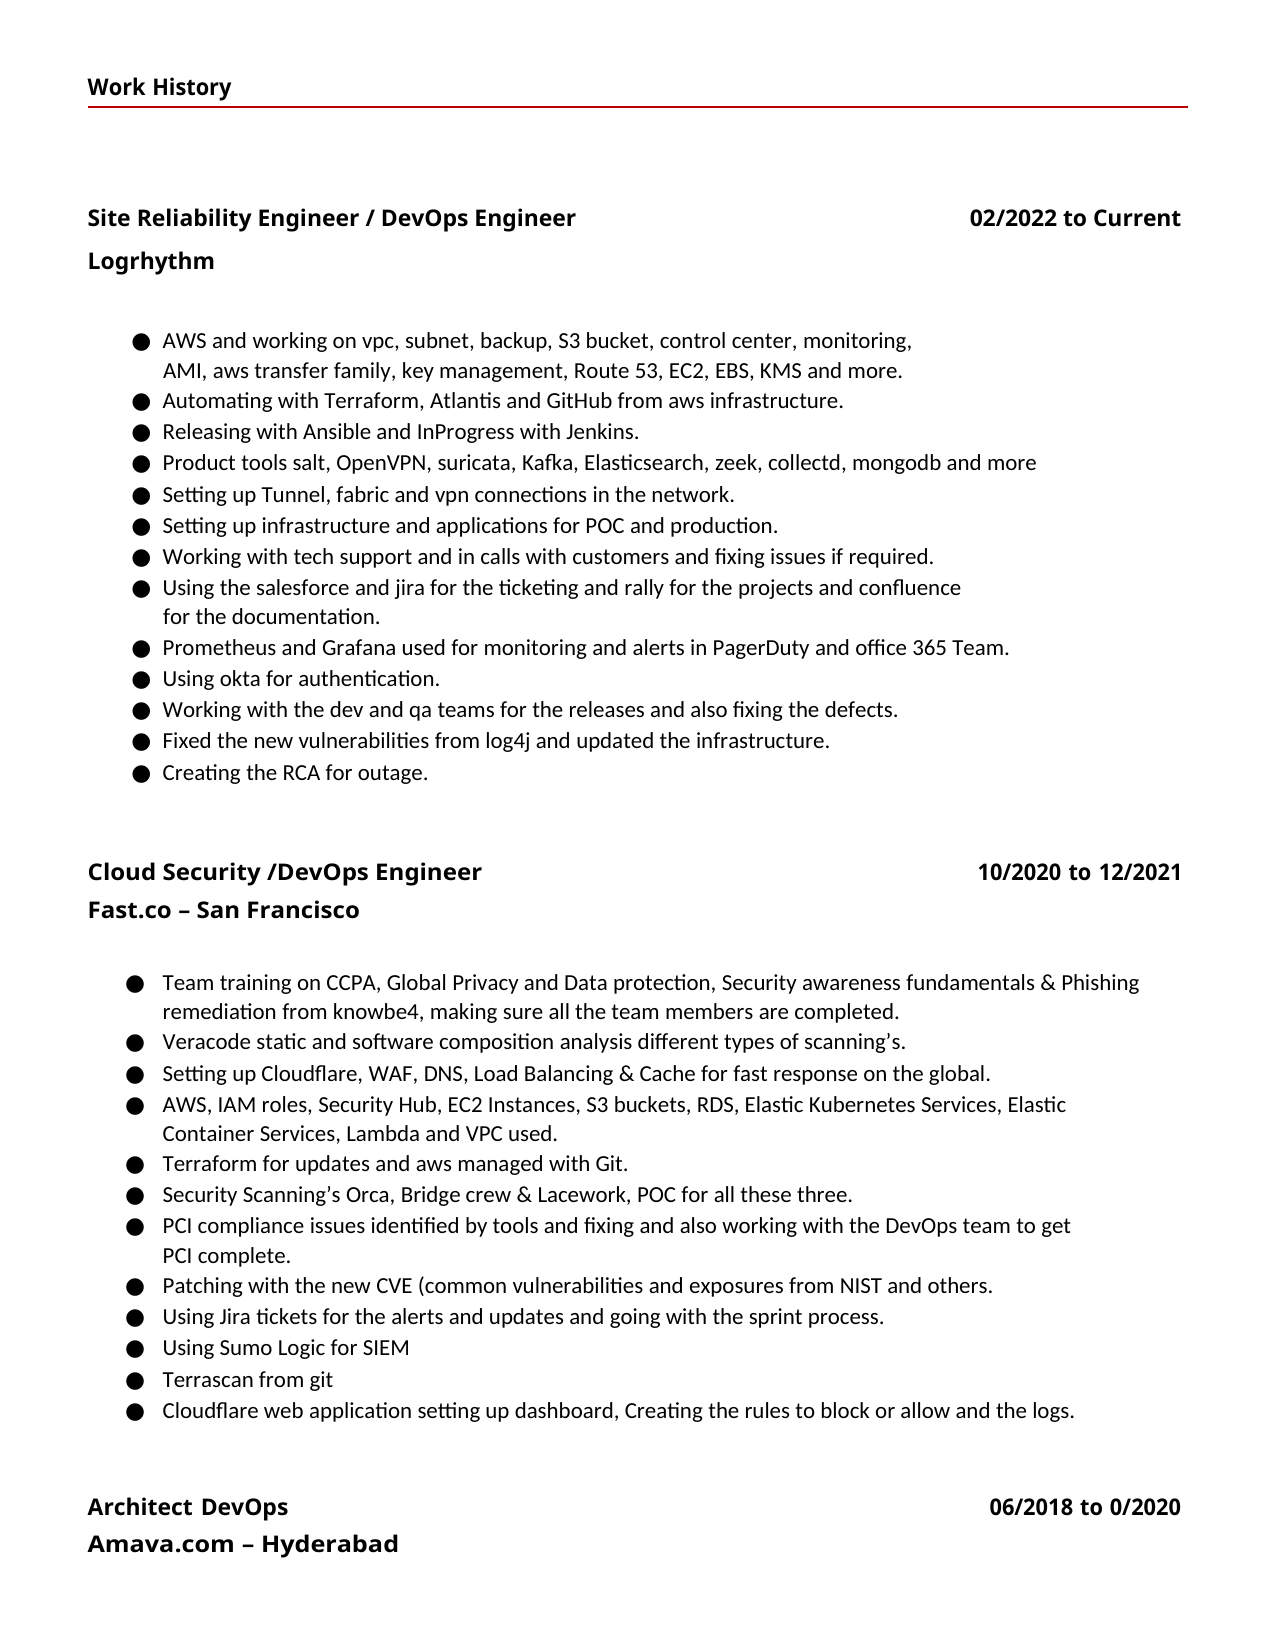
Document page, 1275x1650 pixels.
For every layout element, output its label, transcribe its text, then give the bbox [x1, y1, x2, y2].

list Using the salesforce and jira for the ticketing and rally for the projects and confluence for the documentation. [131, 571, 988, 631]
list Setting up Tunnel, fabric and vpn connections in the network. [131, 477, 1198, 509]
subtitle Work History [87, 71, 1198, 102]
list Using Jira tickets for the alerts and updates and going with the sprint process. [125, 1300, 1198, 1331]
text Amava.com – Hyderabad [87, 1528, 1198, 1559]
list Working with the dev and qa teams for the releases and also fixing the defects. [131, 693, 1198, 724]
list Working with tech support and in calls with customers and fixing issues if required. [131, 540, 1198, 571]
list Releasing with Ansible and InProgress with Jenkins. [131, 415, 1198, 446]
list Cloudflare web application setting up dashboard, Creating the rules to block or allow and the logs. [125, 1394, 1198, 1425]
list Using Sumo Logic for SIEM [125, 1331, 1198, 1362]
list Prometheus and Grafana used for monitoring and alerts in PagerDuty and office 365 Team. [131, 631, 1198, 662]
list Automating with Terraform, Atlantis and GitHub from aws infrastructure. [131, 384, 1198, 415]
list Security Scanning’s Orca, Bridge crew & Lacework, POC for all these three. [125, 1178, 1198, 1209]
list Terrascan from git [125, 1362, 1198, 1394]
subtitle Logrhythm [87, 244, 1198, 276]
subtitle Architect DevOps 06/2018 to 0/2020 [87, 1491, 1198, 1522]
list Team training on CCPA, Global Privacy and Data protection, Security awareness fundamentals & Phishing remediation from knowbe4, making sure all the team members are completed. [125, 966, 1142, 1025]
list Setting up Cloudflare, WAF, DNS, Load Balancing & Cache for fast response on the global. [125, 1056, 1198, 1088]
text Site Reliability Engineer / DevOps Engineer 02/2022 to Current [87, 202, 1198, 233]
list Patching with the new CVE (common vulnerabilities and exposures from NIST and others. [125, 1269, 1198, 1300]
subtitle Cloud Security /DevOps Engineer 10/2020 to 12/2021 Fast.co – San Francisco [87, 856, 1187, 925]
list Terraform for updates and aws managed with Git. [125, 1147, 1198, 1178]
list AWS, IAM roles, Security Hub, EC2 Instances, S3 buckets, RDS, Elastic Kubernetes Services, Elastic Container Services, Lambda and VPC used. [125, 1088, 1158, 1147]
list Product tools salt, OpenVPN, suricata, Kafka, Elasticsearch, zeek, collectd, mongodb and more [131, 446, 1198, 477]
list Veracode static and software composition analysis different types of scanning’s. [125, 1025, 1198, 1056]
list Setting up infrastructure and applications for POC and production. [131, 509, 1198, 540]
list Using okta for authentication. [131, 662, 1198, 693]
list AWS and working on vpc, subnet, backup, S3 bucket, control center, monitoring, AMI, aws transfer family, key management, Route 53, EC2, EBS, KMS and more. [131, 324, 955, 384]
list Fixed the new vulnerabilities from log4j and updated the infrastructure. [131, 724, 1198, 756]
list PCI compliance issues identified by tools and fixing and also working with the DevOps team to get PCI complete. [125, 1209, 1098, 1269]
list Creating the RCA for outage. [131, 756, 1198, 787]
